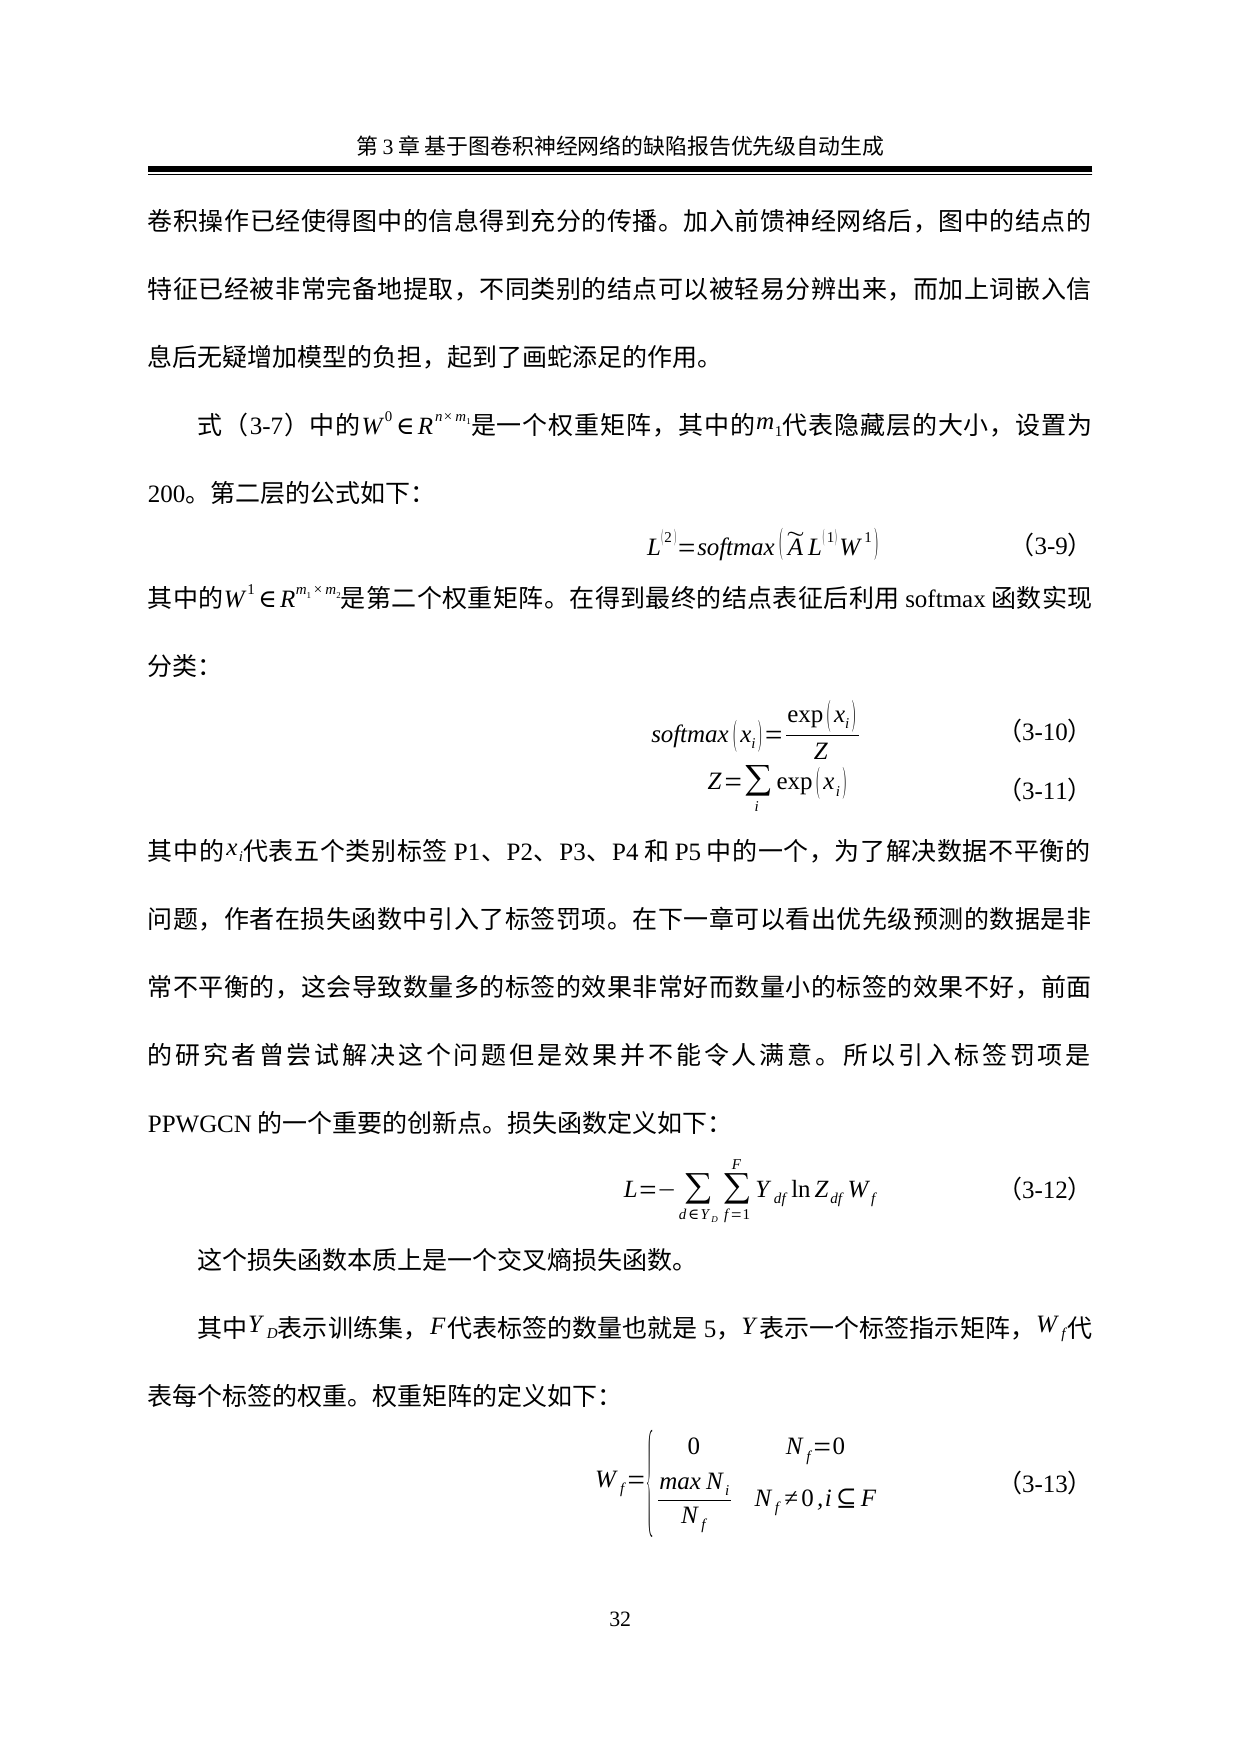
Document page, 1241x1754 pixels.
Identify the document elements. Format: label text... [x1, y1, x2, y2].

text 式（3-7）中的是一个权重矩阵，其中的代表隐藏层的大小，设置为200。第二层的公式如下： [148, 389, 1092, 525]
text （3-12） [148, 1155, 1092, 1224]
text （3-10） [454, 699, 1092, 765]
text 其中的代表五个类别标签P1、P2、P3、P4和P5中的一个，为了解决数据不平衡的问题，作者在损失函数中引入了标签罚项。在下一章可以看出优先级预测的数据是非常不平衡的，这会导致数量多的标签的效果非常好而数量小的标签的效果不好，前面的研究者曾尝试解决这个问题但是效果并不能令人满意。所以引入标签罚项是PPWGCN的一个重要的创新点。损失函数定义如下： [148, 816, 1092, 1155]
text 其中表示训练集，代表标签的数量也就是5，表示一个标签指示矩阵，代表每个标签的权重。权重矩阵的定义如下： [148, 1292, 1092, 1428]
text 这个损失函数本质上是一个交叉熵损失函数。 [148, 1224, 1092, 1292]
text 其中的是第二个权重矩阵。在得到最终的结点表征后利用softmax函数实现分类： [148, 563, 1092, 699]
text （3-13） [410, 1428, 1092, 1538]
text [148, 186, 1092, 389]
text （3-11） [148, 765, 1092, 816]
text （3-9） [148, 525, 1092, 563]
